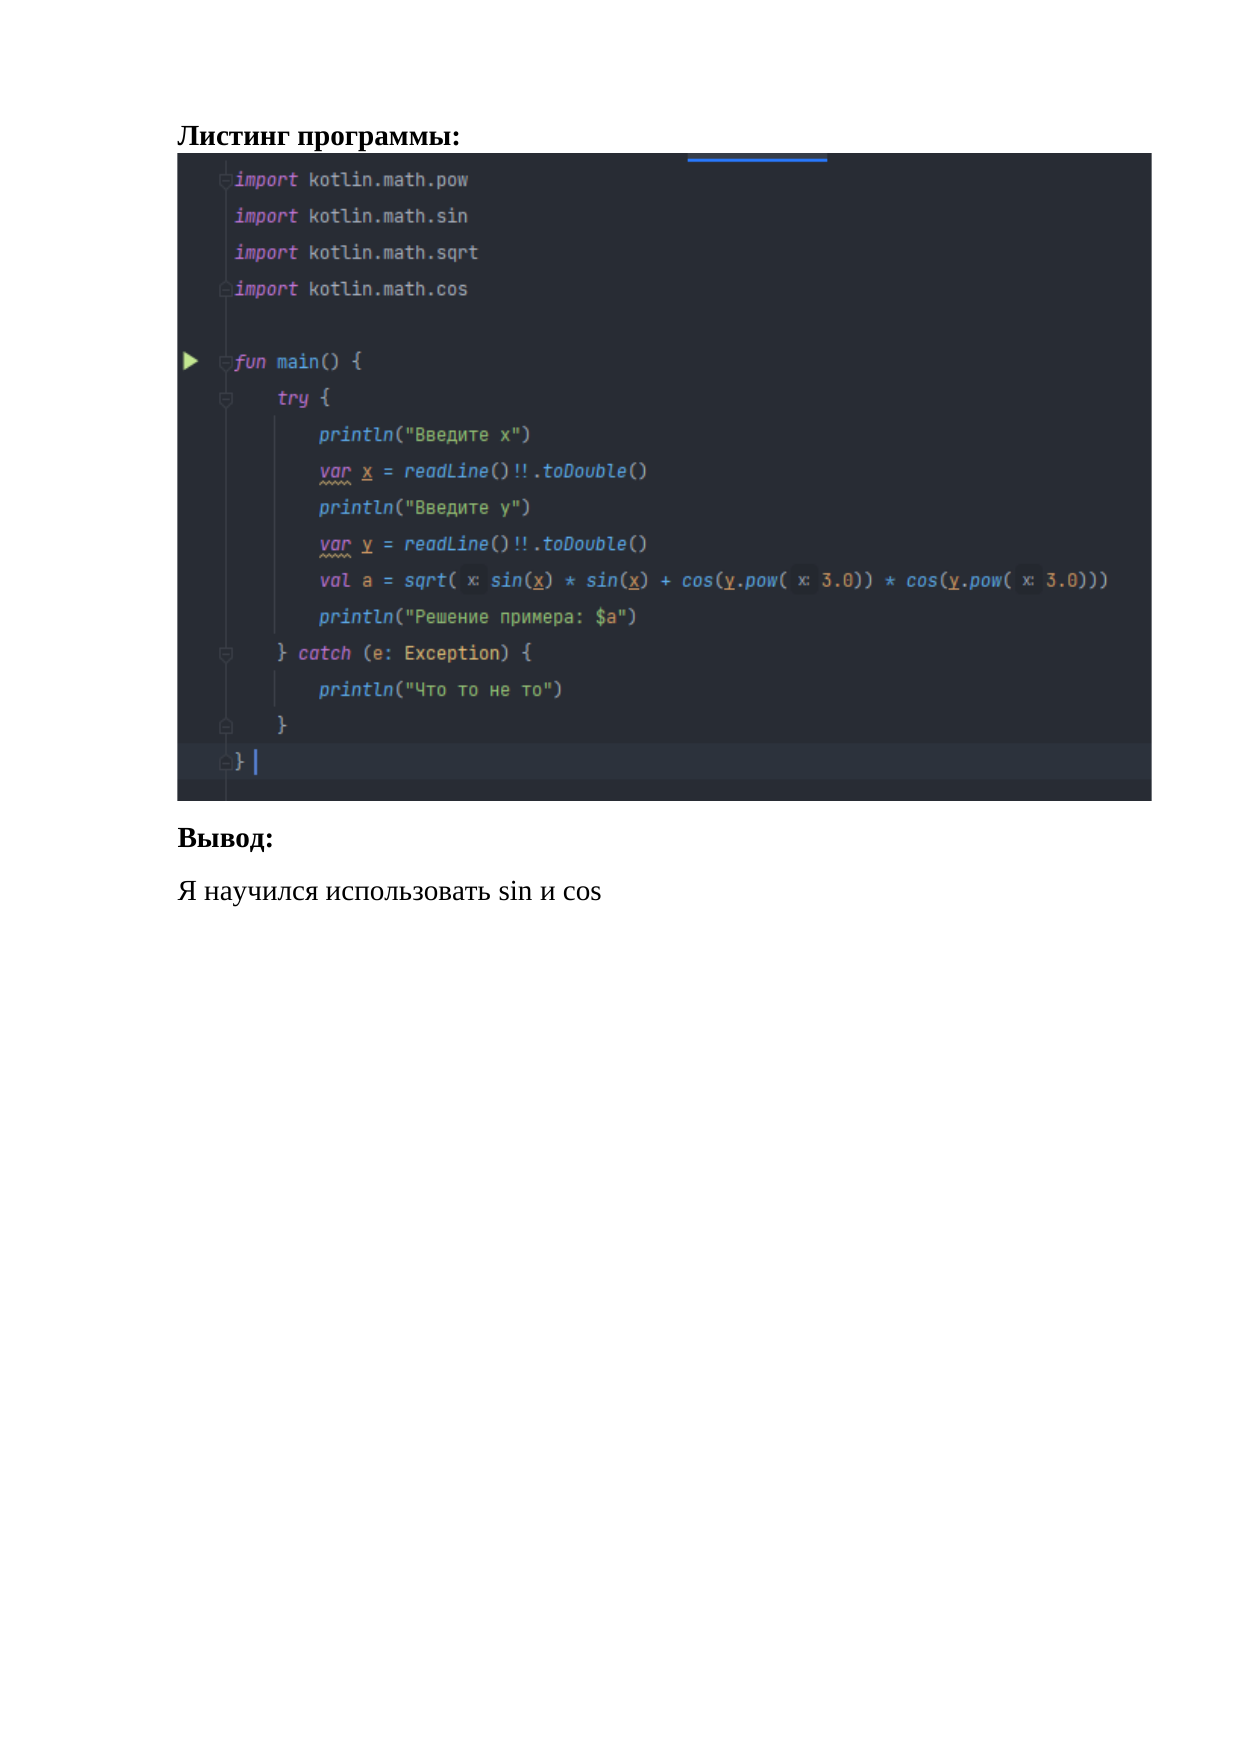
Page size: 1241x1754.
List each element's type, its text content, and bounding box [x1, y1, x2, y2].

picture [177, 153, 1152, 801]
text Я научился использовать sin и cos [177, 873, 1152, 906]
text Листинг программы: [177, 118, 1152, 153]
text Вывод: [177, 820, 1152, 853]
